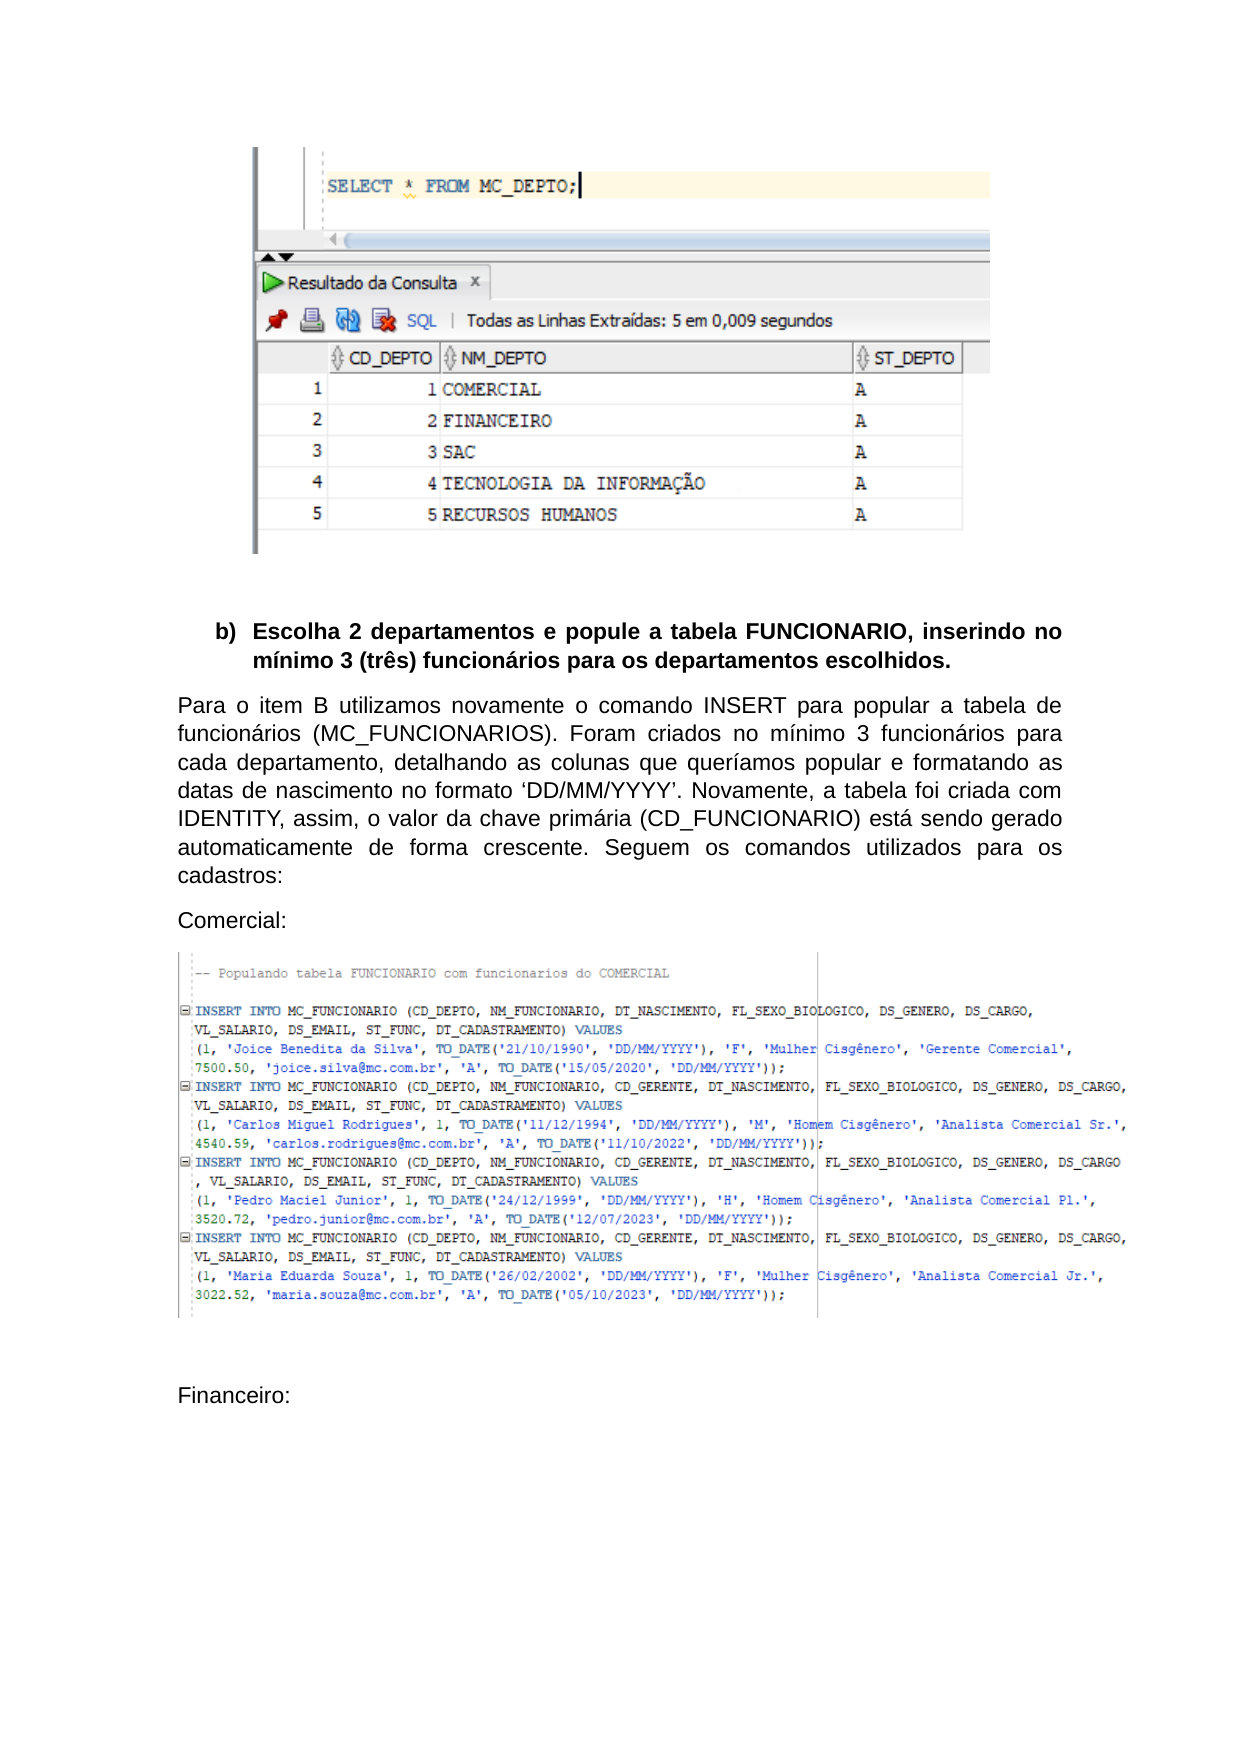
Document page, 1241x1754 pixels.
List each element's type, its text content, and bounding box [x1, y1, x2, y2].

text Comercial: [177, 907, 1063, 934]
text Financeiro: [177, 1382, 1063, 1408]
picture [177, 952, 1155, 1318]
text Para o item B utilizamos novamente o comando INSERT para popular a tabela de funcionários (MC_FUNCIONARIOS). Foram criados no mínimo 3 funcionários para cada departamento, detalhando as colunas que queríamos popular e formatando as datas de nascimento no formato ‘DD/MM/YYYY’. Novamente, a tabela foi criada com IDENTITY, assim, o valor da chave primária (CD_FUNCIONARIO) está sendo gerado automaticamente de forma crescente. Seguem os comandos utilizados para os cadastros: [177, 692, 1063, 889]
picture [252, 147, 990, 554]
list Escolha 2 departamentos e popule a tabela FUNCIONARIO, inserindo no mínimo 3 (três) funcionários para os departamentos escolhidos. [215, 618, 1063, 673]
